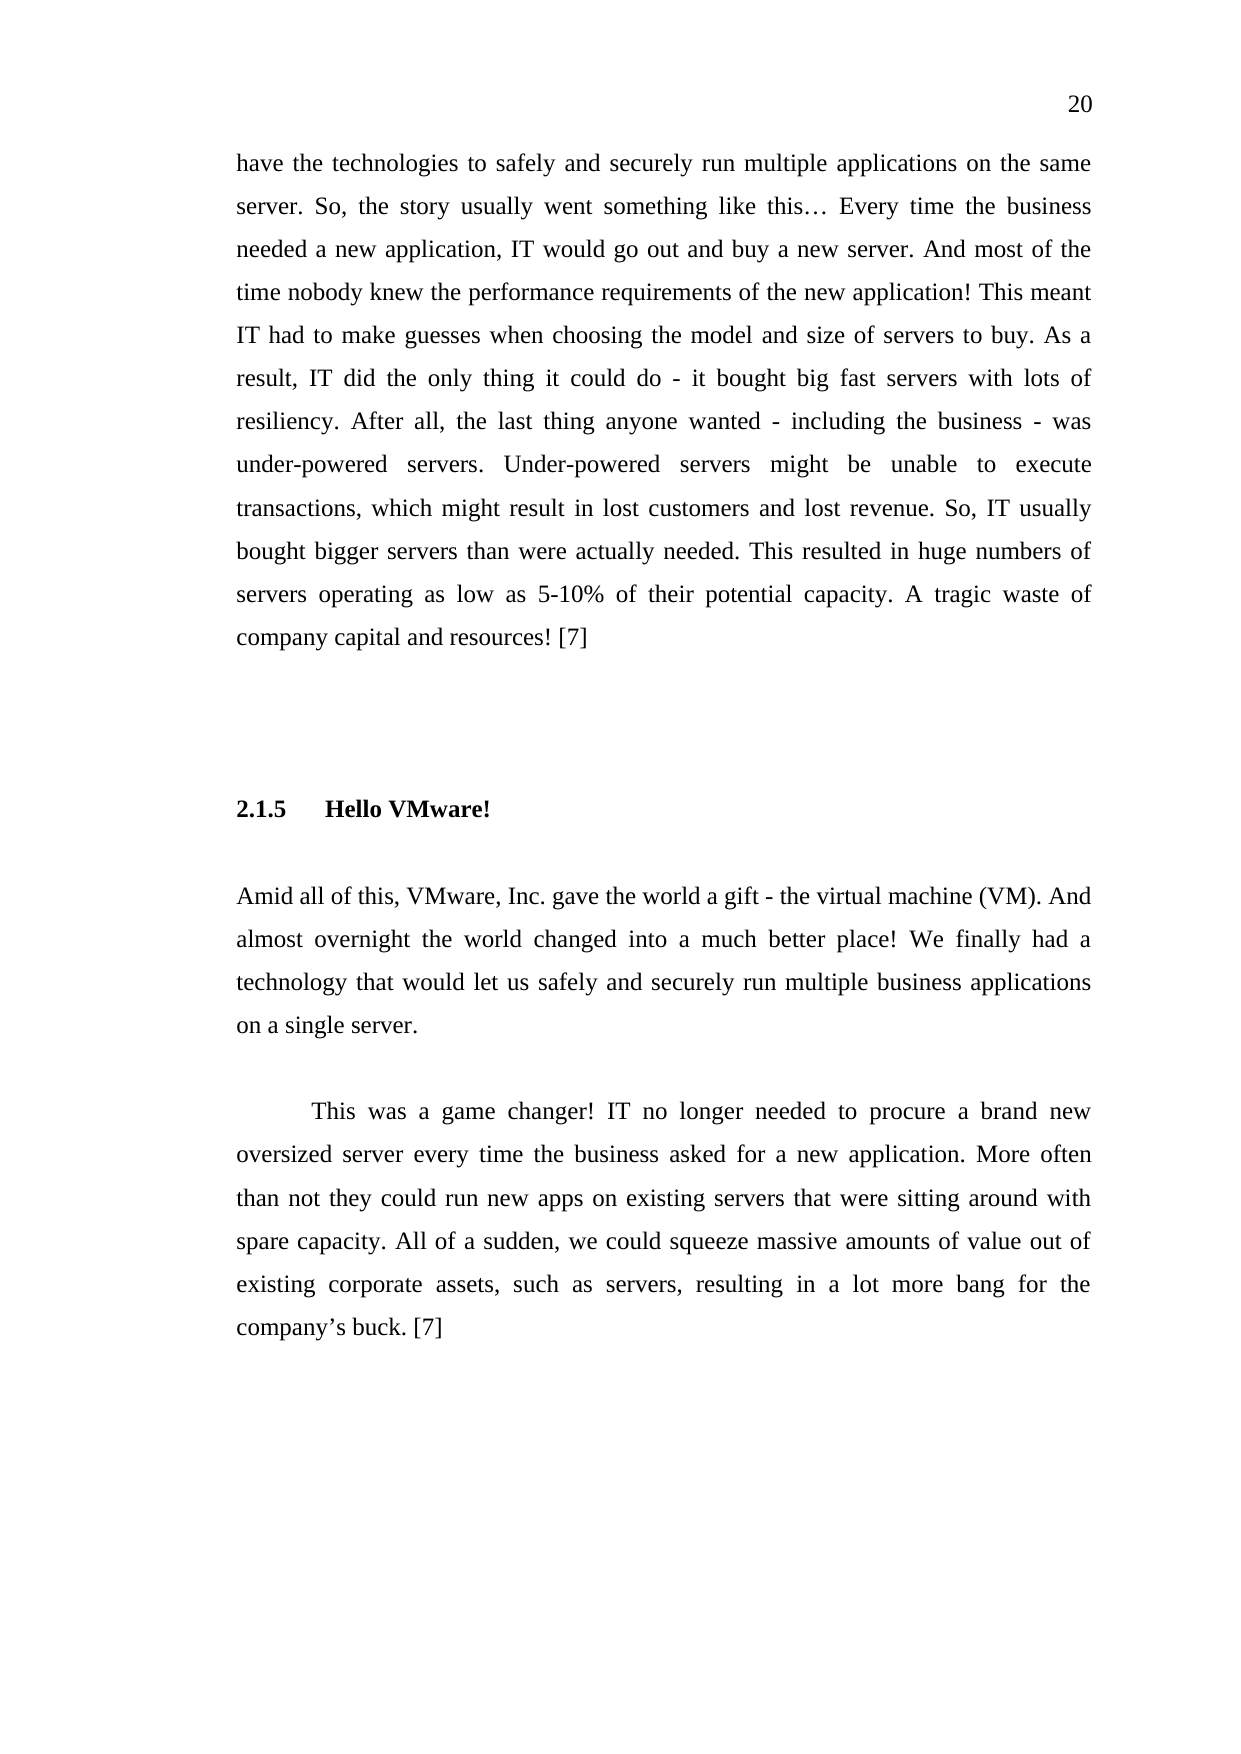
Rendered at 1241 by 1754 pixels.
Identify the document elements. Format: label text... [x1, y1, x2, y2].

text Amid all of this, VMware, Inc. gave the world a gift - the virtual machine (VM). And almost overnight the world changed into a much better place! We finally had a technology that would let us safely and securely run multiple business applications on a single server. [236, 881, 1092, 1039]
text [236, 148, 1092, 651]
text This was a game changer! IT no longer needed to procure a brand new oversized server every time the business asked for a new application. More often than not they could run new apps on existing servers that were sitting around with spare capacity. All of a sudden, we could squeeze massive amounts of value out of existing corporate assets, such as servers, resulting in a lot more bang for the company’s buck. [7] [236, 1096, 1092, 1341]
subtitle Hello VMware! [236, 794, 1092, 823]
